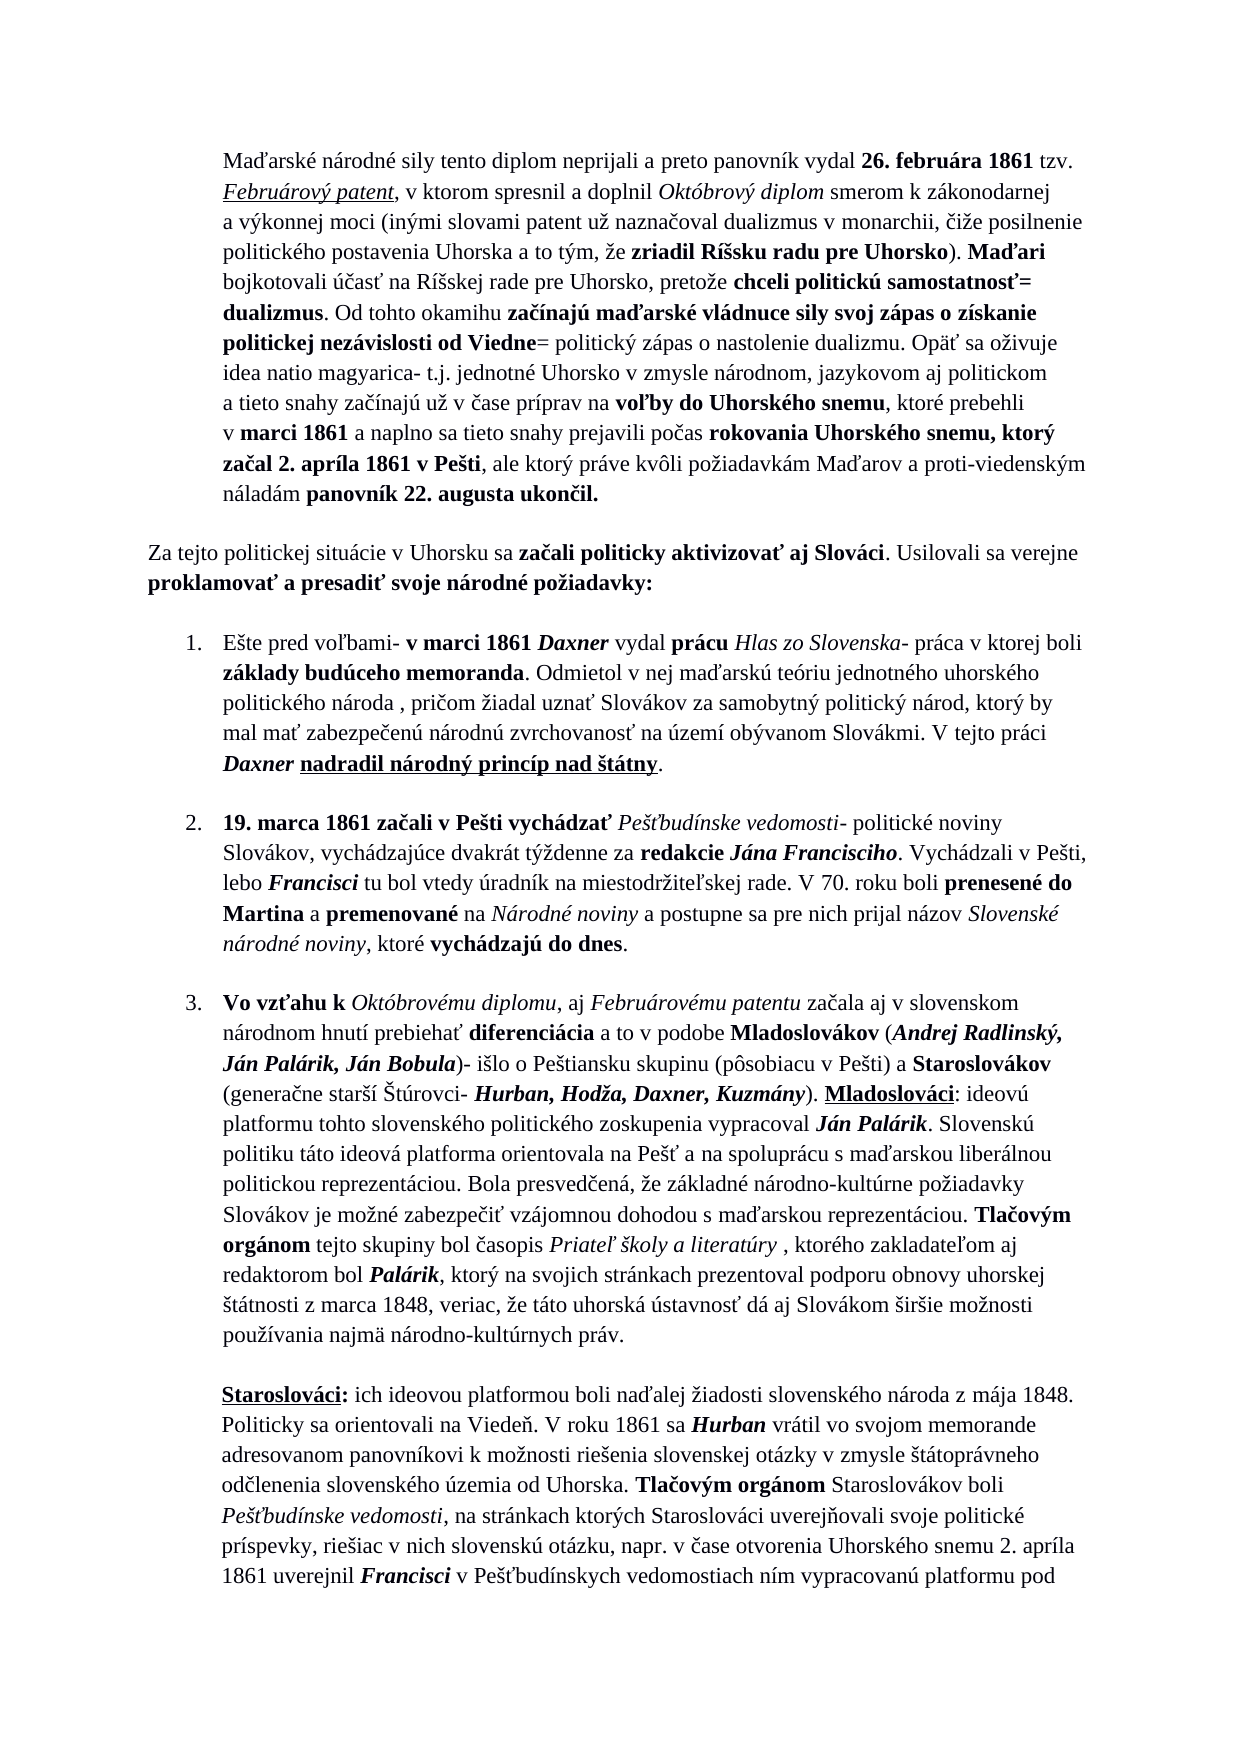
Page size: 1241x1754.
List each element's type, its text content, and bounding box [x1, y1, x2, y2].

text Maďarské národné sily tento diplom neprijali a preto panovník vydal 26. februára 1861 tzv. Februárový patent, v ktorom spresnil a doplnil Októbrový diplom smerom k zákonodarnej a výkonnej moci (inými slovami patent už naznačoval dualizmus v monarchii, čiže posilnenie politického postavenia Uhorska a to tým, že zriadil Ríšsku radu pre Uhorsko). Maďari bojkotovali účasť na Ríšskej rade pre Uhorsko, pretože chceli politickú samostatnosť= dualizmus. Od tohto okamihu začínajú maďarské vládnuce sily svoj zápas o získanie politickej nezávislosti od Viedne= politický zápas o nastolenie dualizmu. Opäť sa oživuje idea natio magyarica- t.j. jednotné Uhorsko v zmysle národnom, jazykovom aj politickom a tieto snahy začínajú už v čase príprav na voľby do Uhorského snemu, ktoré prebehli v marci 1861 a naplno sa tieto snahy prejavili počas rokovania Uhorského snemu, ktorý začal 2. apríla 1861 v Pešti, ale ktorý práve kvôli požiadavkám Maďarov a proti-viedenským náladám panovník 22. augusta ukončil. [223, 148, 1093, 506]
list Ešte pred voľbami- v marci 1861 Daxner vydal prácu Hlas zo Slovenska- práca v ktorej boli základy budúceho memoranda. Odmietol v nej maďarskú teóriu jednotného uhorského politického národa , pričom žiadal uznať Slovákov za samobytný politický národ, ktorý by mal mať zabezpečenú národnú zvrchovanosť na území obývanom Slovákmi. V tejto práci Daxner nadradil národný princíp nad štátny. [185, 629, 1093, 776]
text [221, 1381, 1093, 1588]
list Vo vzťahu k Októbrovému diplomu, aj Februárovému patentu začala aj v slovenskom národnom hnutí prebiehať diferenciácia a to v podobe Mladoslovákov (Andrej Radlinský, Ján Palárik, Ján Bobula)- išlo o Peštiansku skupinu (pôsobiacu v Pešti) a Staroslovákov (generačne starší Štúrovci- Hurban, Hodža, Daxner, Kuzmány). Mladoslováci: ideovú platformu tohto slovenského politického zoskupenia vypracoval Ján Palárik. Slovenskú politiku táto ideová platforma orientovala na Pešť a na spoluprácu s maďarskou liberálnou politickou reprezentáciou. Bola presvedčená, že základné národno-kultúrne požiadavky Slovákov je možné zabezpečiť vzájomnou dohodou s maďarskou reprezentáciou. Tlačovým orgánom tejto skupiny bol časopis Priateľ školy a literatúry , ktorého zakladateľom aj redaktorom bol Palárik, ktorý na svojich stránkach prezentoval podporu obnovy uhorskej štátnosti z marca 1848, veriac, že táto uhorská ústavnosť dá aj Slovákom širšie možnosti používania najmä národno-kultúrnych práv. [185, 989, 1093, 1348]
text Za tejto politickej situácie v Uhorsku sa začali politicky aktivizovať aj Slováci. Usilovali sa verejne proklamovať a presadiť svoje národné požiadavky: [148, 539, 1093, 596]
list 19. marca 1861 začali v Pešti vychádzať Pešťbudínske vedomosti- politické noviny Slovákov, vychádzajúce dvakrát týždenne za redakcie Jána Francisciho. Vychádzali v Pešti, lebo Francisci tu bol vtedy úradník na miestodržiteľskej rade. V 70. roku boli prenesené do Martina a premenované na Národné noviny a postupne sa pre nich prijal názov Slovenské národné noviny, ktoré vychádzajú do dnes. [185, 809, 1093, 956]
